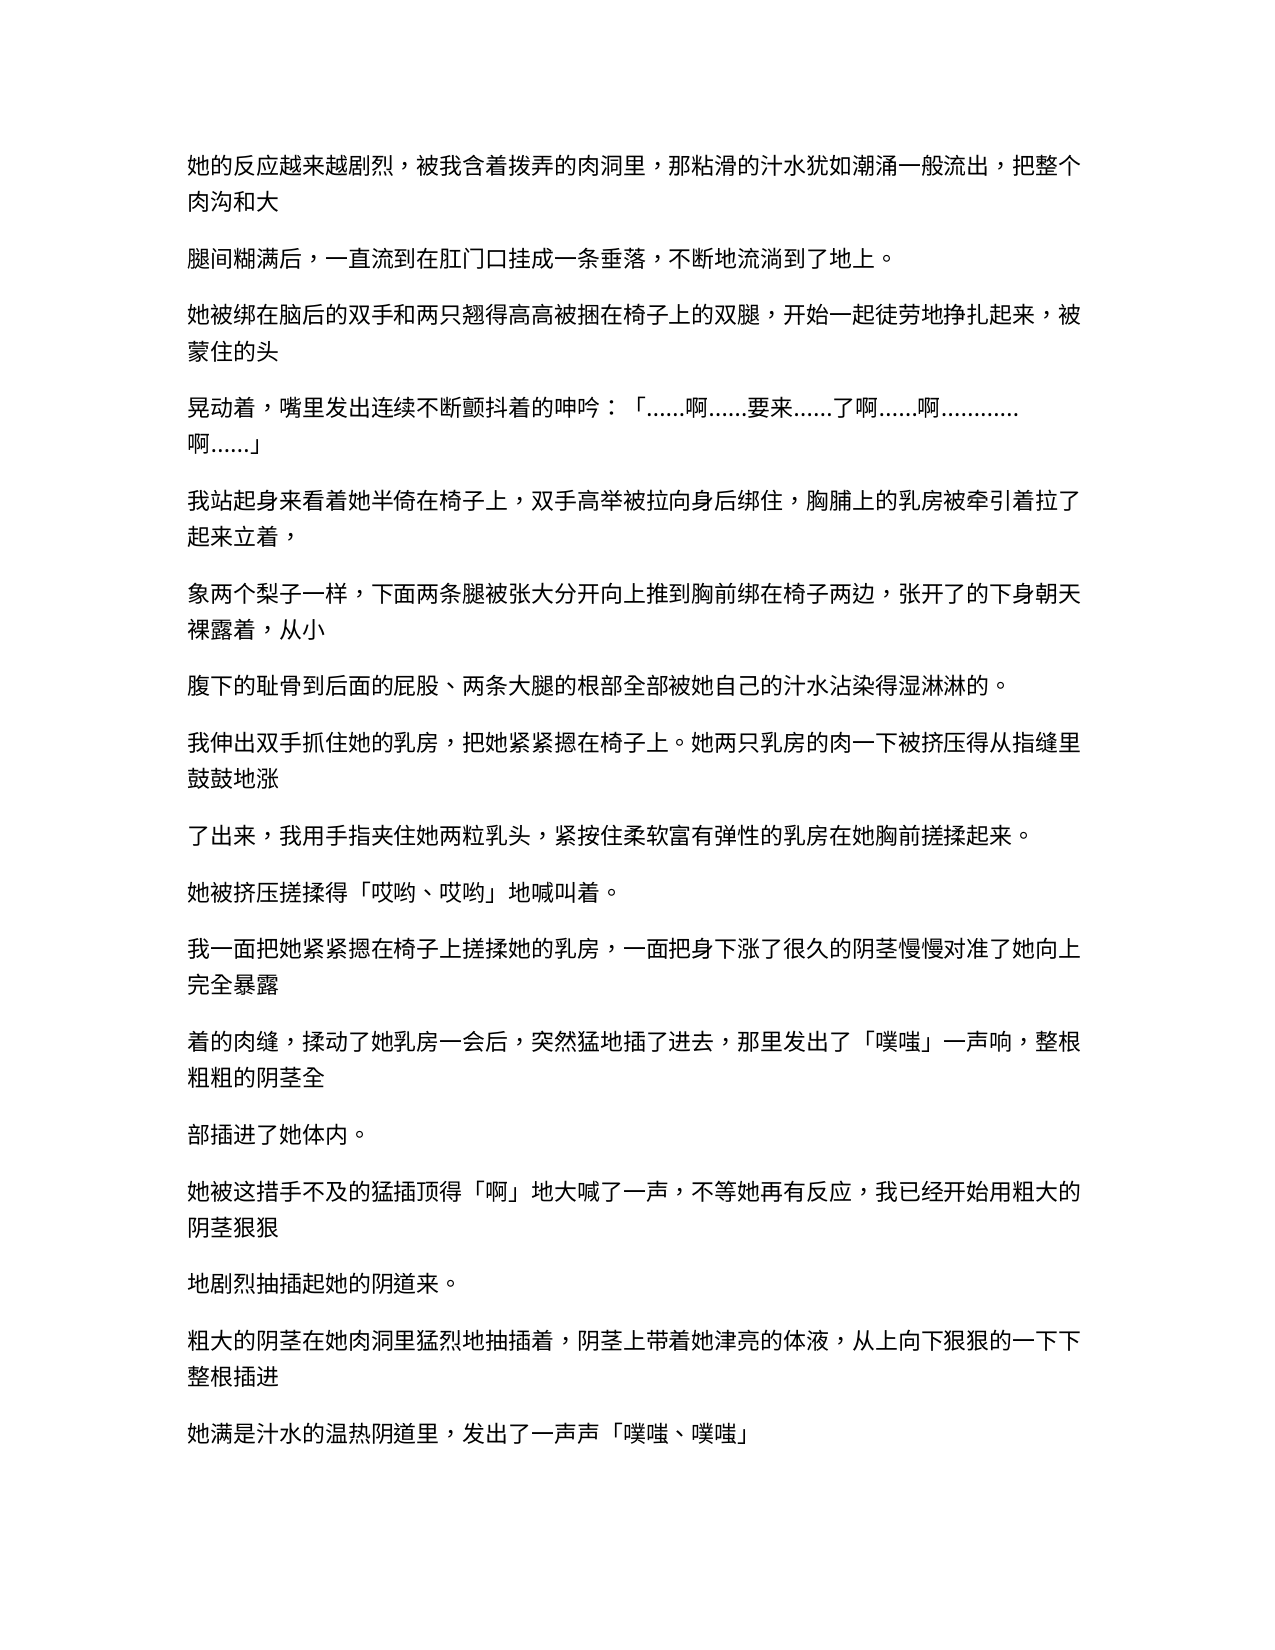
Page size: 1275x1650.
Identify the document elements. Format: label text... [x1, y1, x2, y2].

text 了出来，我用手指夹住她两粒乳头，紧按住柔软富有弹性的乳房在她胸前搓揉起来。 [187, 820, 1087, 851]
text 部插进了她体内。 [187, 1119, 1087, 1150]
text 粗大的阴茎在她肉洞里猛烈地抽插着，阴茎上带着她津亮的体液，从上向下狠狠的一下下整根插进 [187, 1325, 1087, 1392]
text 她被挤压搓揉得「哎哟、哎哟」地喊叫着。 [187, 877, 1087, 908]
text 腿间糊满后，一直流到在肛门口挂成一条垂落，不断地流淌到了地上。 [187, 243, 1087, 274]
text 我站起身来看着她半倚在椅子上，双手高举被拉向身后绑住，胸脯上的乳房被牵引着拉了起来立着， [187, 485, 1087, 552]
text 她被这措手不及的猛插顶得「啊」地大喊了一声，不等她再有反应，我已经开始用粗大的阴茎狠狠 [187, 1176, 1087, 1243]
text 我伸出双手抓住她的乳房，把她紧紧摁在椅子上。她两只乳房的肉一下被挤压得从指缝里鼓鼓地涨 [187, 727, 1087, 794]
text 她满是汁水的温热阴道里，发出了一声声「噗嗤、噗嗤」 [187, 1418, 1087, 1449]
text 腹下的耻骨到后面的屁股、两条大腿的根部全部被她自己的汁水沾染得湿淋淋的。 [187, 670, 1087, 702]
text 象两个梨子一样，下面两条腿被张大分开向上推到胸前绑在椅子两边，张开了的下身朝天裸露着，从小 [187, 578, 1087, 645]
text 着的肉缝，揉动了她乳房一会后，突然猛地插了进去，那里发出了「噗嗤」一声响，整根粗粗的阴茎全 [187, 1026, 1087, 1093]
text 她的反应越来越剧烈，被我含着拨弄的肉洞里，那粘滑的汁水犹如潮涌一般流出，把整个肉沟和大 [187, 150, 1087, 217]
text 我一面把她紧紧摁在椅子上搓揉她的乳房，一面把身下涨了很久的阴茎慢慢对准了她向上完全暴露 [187, 933, 1087, 1001]
text 她被绑在脑后的双手和两只翘得高高被捆在椅子上的双腿，开始一起徒劳地挣扎起来，被蒙住的头 [187, 299, 1087, 367]
text 地剧烈抽插起她的阴道来。 [187, 1268, 1087, 1299]
text 晃动着，嘴里发出连续不断颤抖着的呻吟：「……啊……要来……了啊……啊…………啊……」 [187, 392, 1087, 459]
